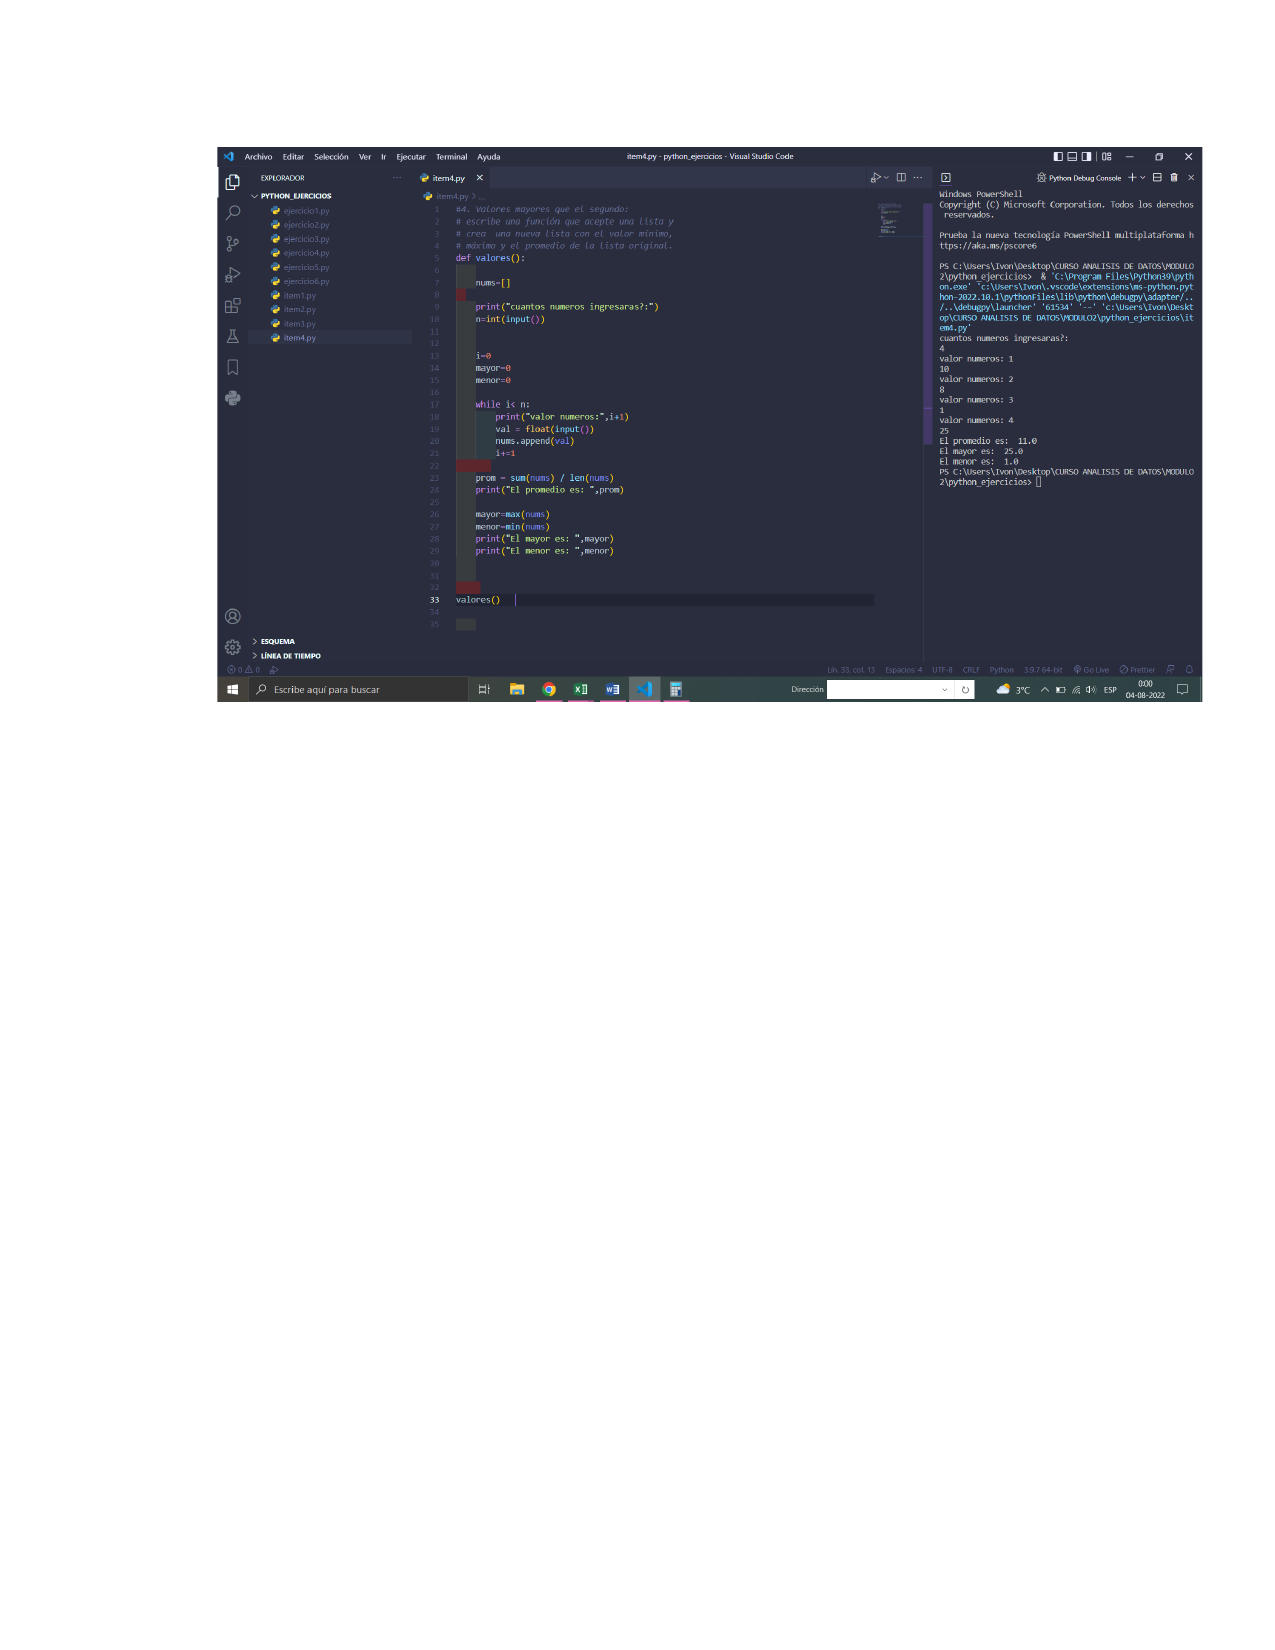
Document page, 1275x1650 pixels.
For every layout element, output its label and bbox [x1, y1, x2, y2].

picture [217, 147, 1203, 702]
